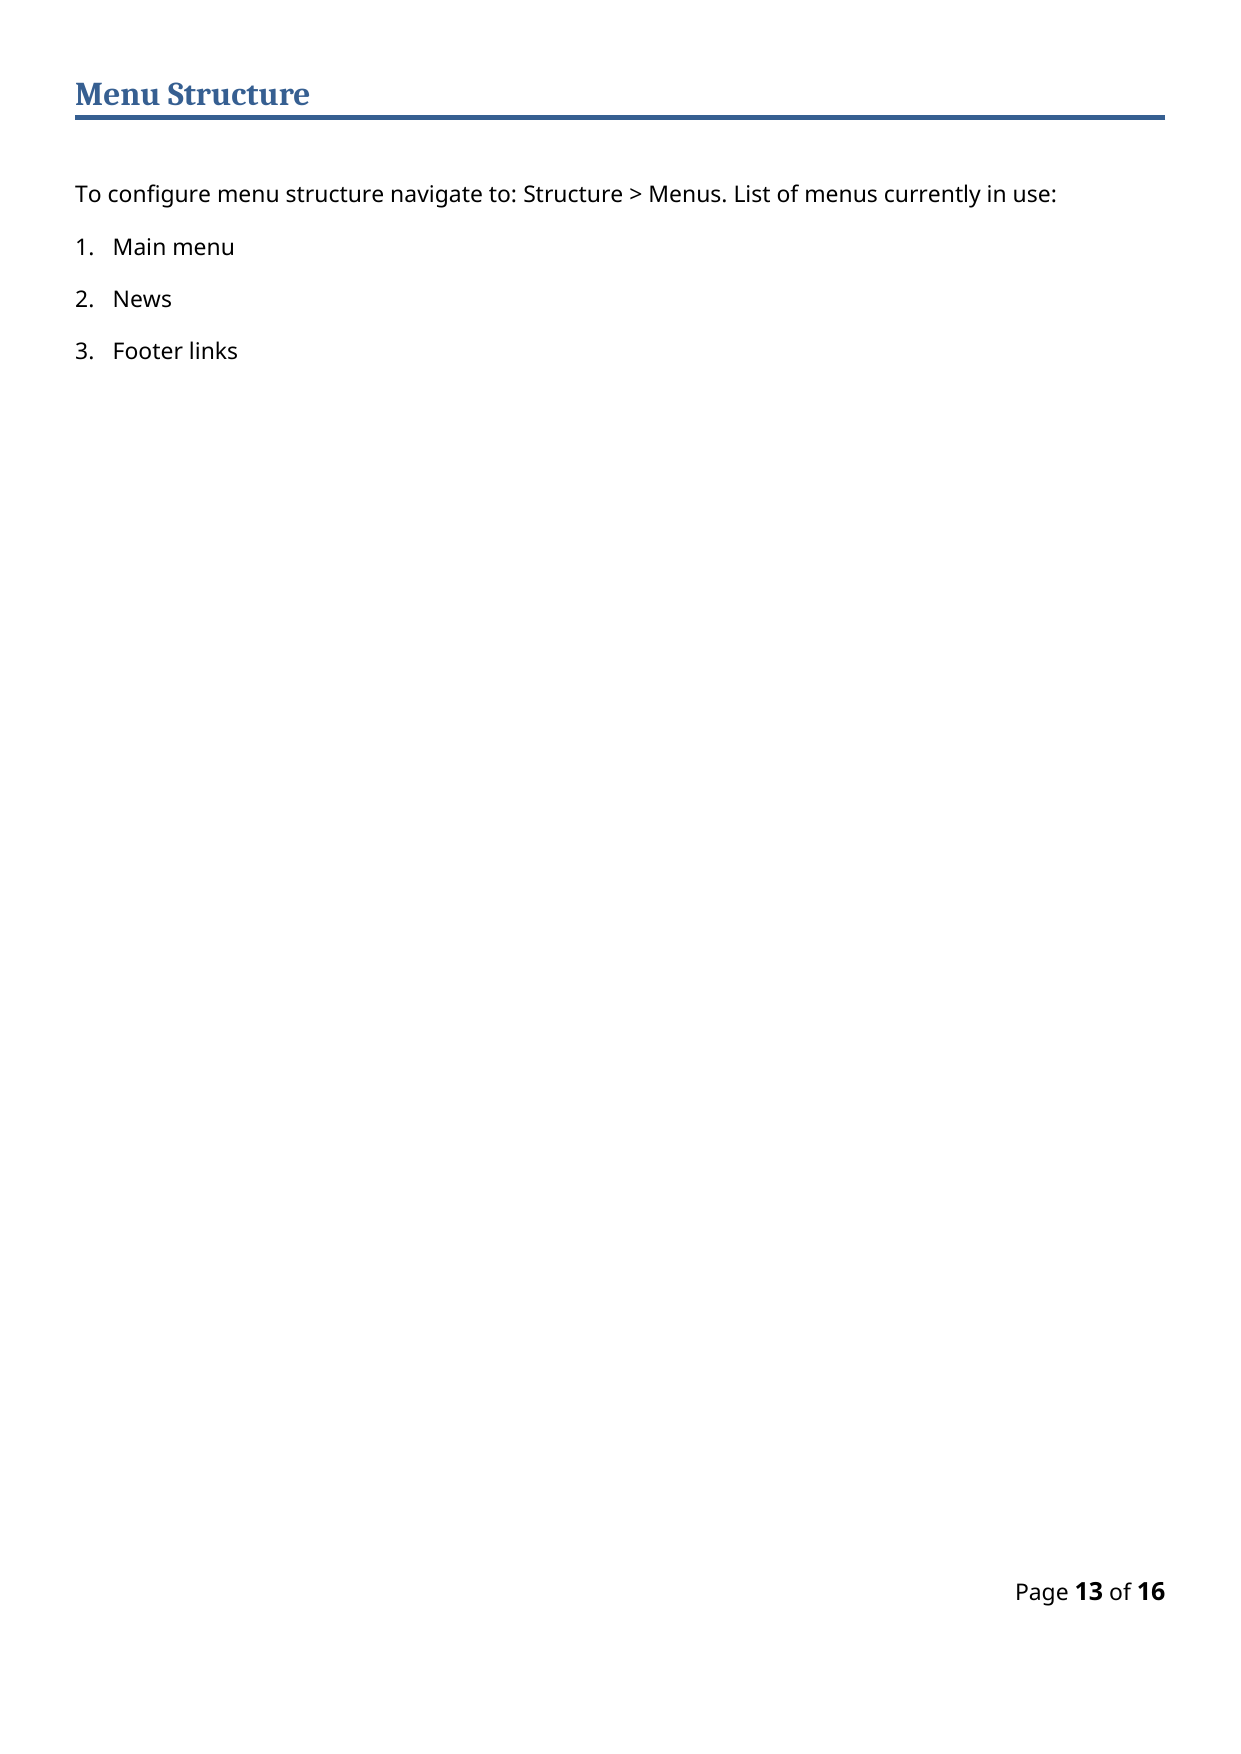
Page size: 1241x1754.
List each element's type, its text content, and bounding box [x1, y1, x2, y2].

text To configure menu structure navigate to: Structure > Menus. List of menus currently in use: [75, 178, 1165, 210]
subtitle Menu Structure [75, 75, 1165, 115]
list Footer links [75, 335, 1165, 366]
list Main menu [75, 231, 1165, 262]
list News [75, 283, 1165, 314]
